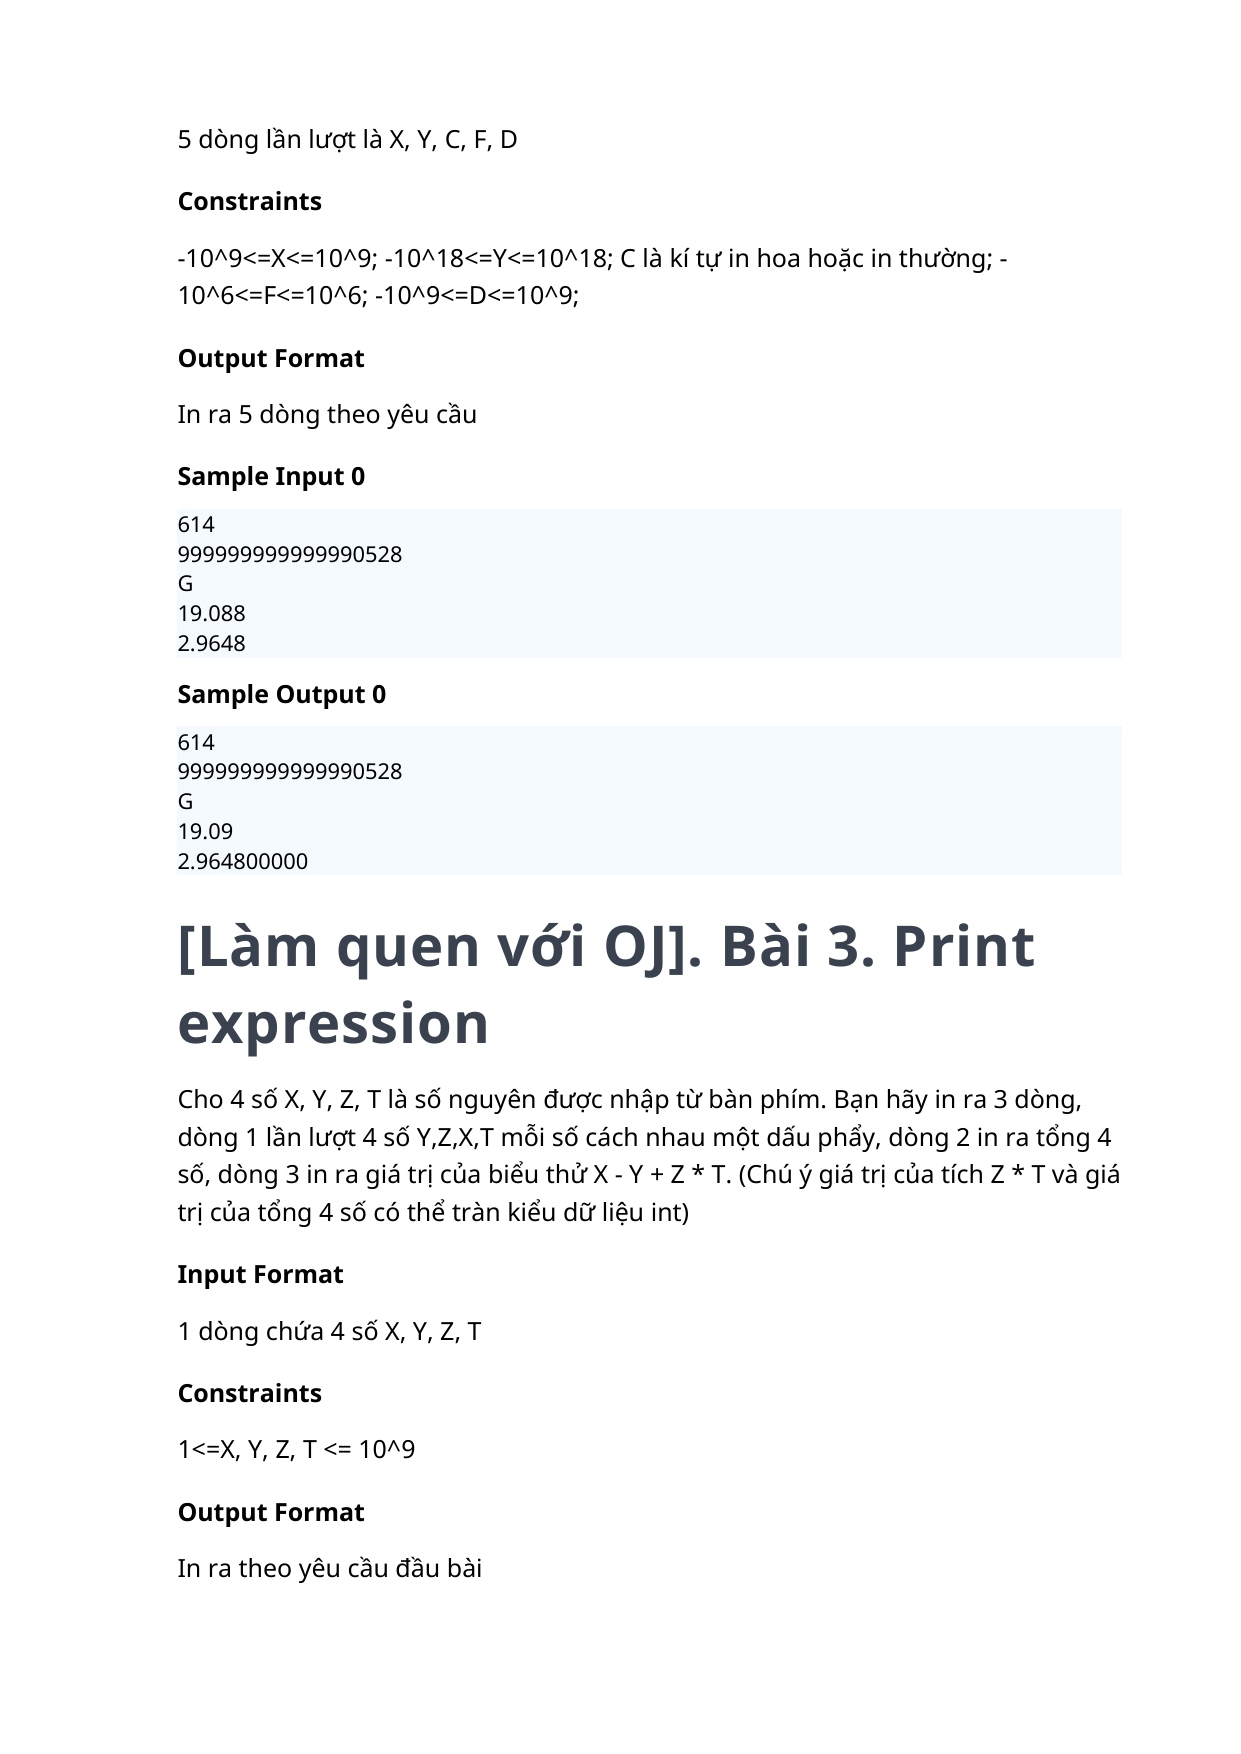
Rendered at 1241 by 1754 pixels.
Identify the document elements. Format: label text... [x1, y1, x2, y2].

text 1 dòng chứa 4 số X, Y, Z, T [177, 1310, 1122, 1347]
text 19.09 [177, 816, 1122, 846]
text 2.9648 [177, 628, 1122, 658]
text G [177, 568, 1122, 598]
text -10^9<=X<=10^9; -10^18<=Y<=10^18; C là kí tự in hoa hoặc in thường; -10^6<=F<=10^6; -10^9<=D<=10^9; [177, 237, 1122, 312]
text Constraints [177, 1372, 1122, 1410]
text G [177, 786, 1122, 816]
text Sample Input 0 [177, 456, 1122, 493]
text Input Format [177, 1254, 1122, 1291]
text 19.088 [177, 598, 1122, 628]
text Output Format [177, 1491, 1122, 1529]
text 5 dòng lần lượt là X, Y, C, F, D [177, 118, 1122, 156]
text In ra theo yêu cầu đầu bài [177, 1547, 1122, 1585]
text 999999999999990528 [177, 756, 1122, 786]
text 614 [177, 726, 1122, 756]
text 999999999999990528 [177, 538, 1122, 568]
text 2.964800000 [177, 846, 1122, 875]
text 1<=X, Y, Z, T <= 10^9 [177, 1429, 1122, 1466]
text [Làm quen với OJ]. Bài 3. Print expression [177, 907, 1122, 1060]
text Output Format [177, 337, 1122, 374]
text Constraints [177, 181, 1122, 218]
text Sample Output 0 [177, 673, 1122, 711]
text Cho 4 số X, Y, Z, T là số nguyên được nhập từ bàn phím. Bạn hãy in ra 3 dòng, dòng 1 lần lượt 4 số Y,Z,X,T mỗi số cách nhau một dấu phẩy, dòng 2 in ra tổng 4 số, dòng 3 in ra giá trị của biểu thử X - Y + Z * T. (Chú ý giá trị của tích Z * T và giá trị của tổng 4 số có thể tràn kiểu dữ liệu int) [177, 1079, 1122, 1229]
text In ra 5 dòng theo yêu cầu [177, 393, 1122, 431]
text 614 [177, 509, 1122, 538]
